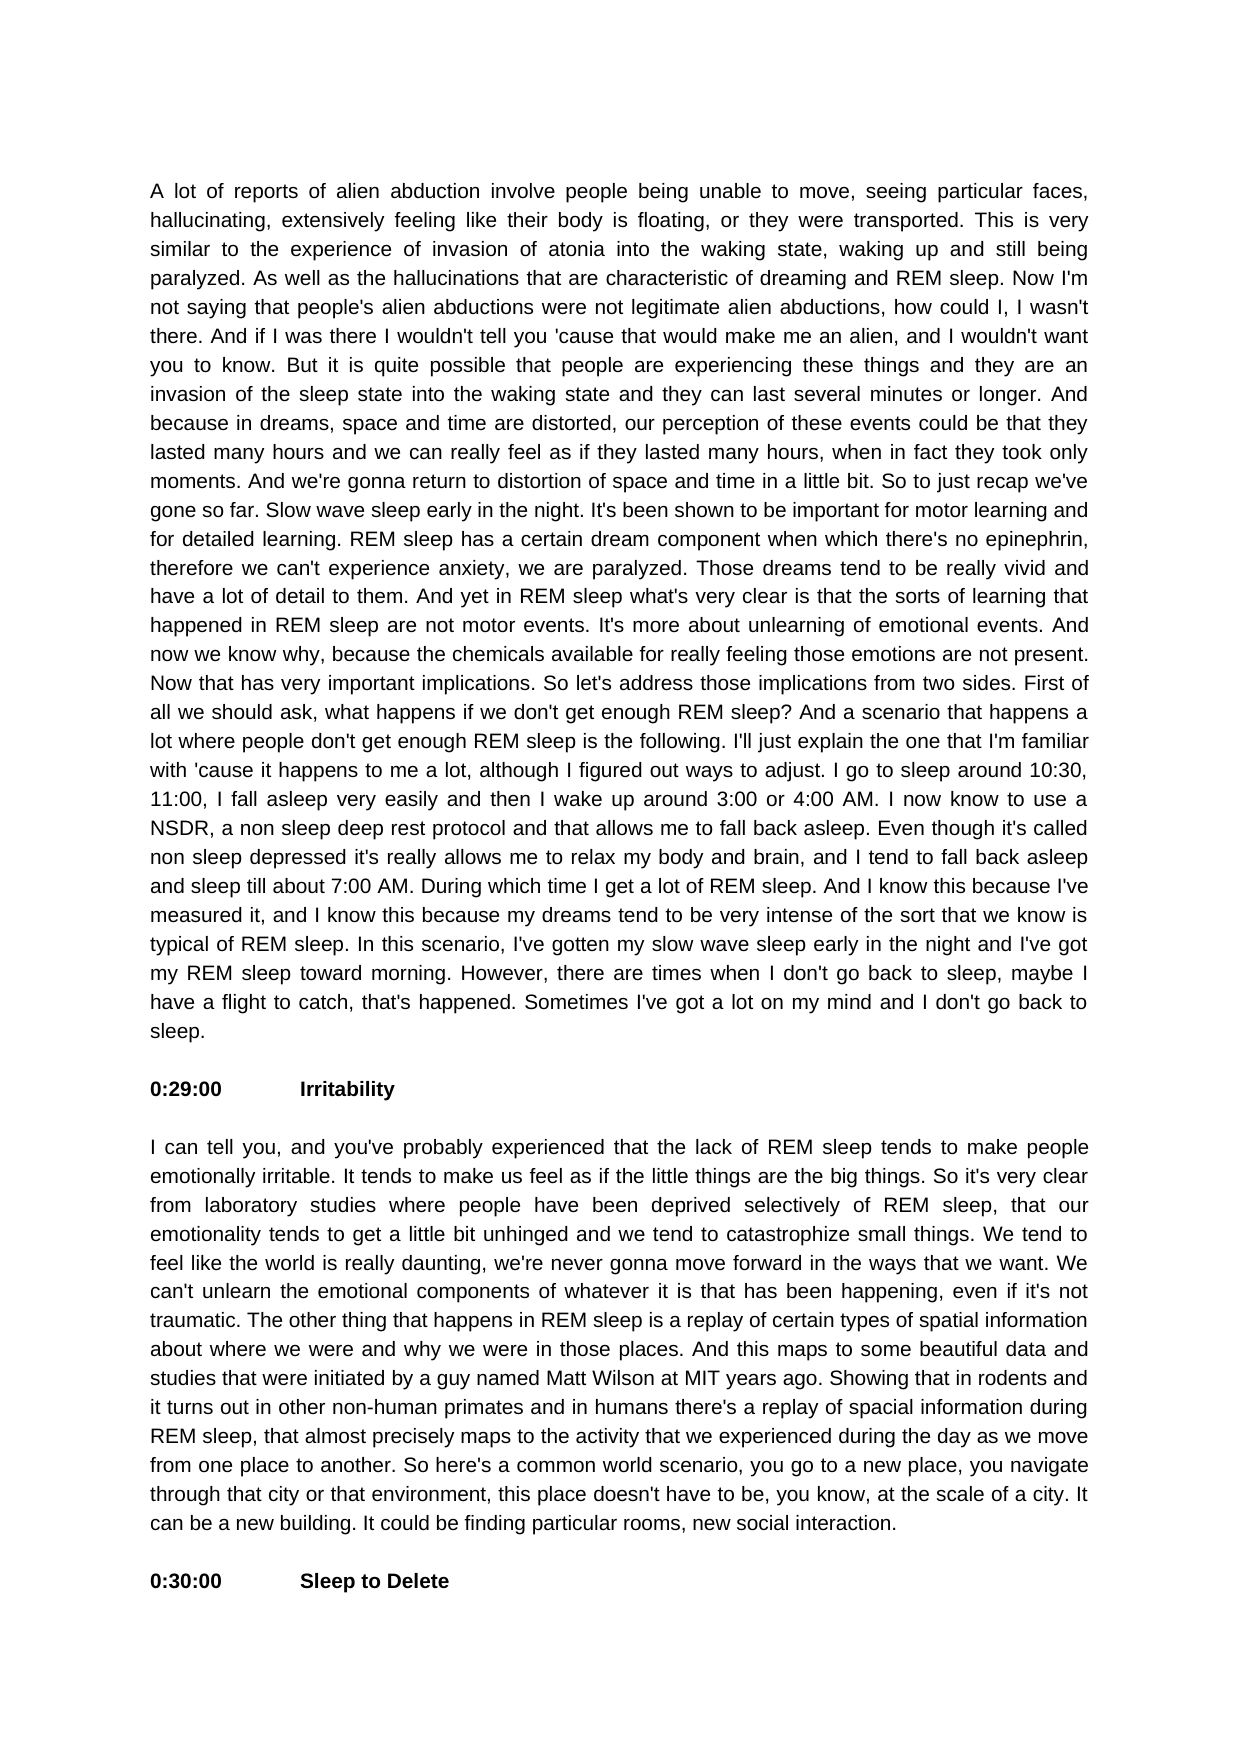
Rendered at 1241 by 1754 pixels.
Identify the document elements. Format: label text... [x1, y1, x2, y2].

text 0:29:00 Irritability [150, 1077, 1090, 1101]
text A lot of reports of alien abduction involve people being unable to move, seeing particular faces, hallucinating, extensively feeling like their body is floating, or they were transported. This is very similar to the experience of invasion of atonia into the waking state, waking up and still being paralyzed. As well as the hallucinations that are characteristic of dreaming and REM sleep. Now I'm not saying that people's alien abductions were not legitimate alien abductions, how could I, I wasn't there. And if I was there I wouldn't tell you 'cause that would make me an alien, and I wouldn't want you to know. But it is quite possible that people are experiencing these things and they are an invasion of the sleep state into the waking state and they can last several minutes or longer. And because in dreams, space and time are distorted, our perception of these events could be that they lasted many hours and we can really feel as if they lasted many hours, when in fact they took only moments. And we're gonna return to distortion of space and time in a little bit. So to just recap we've gone so far. Slow wave sleep early in the night. It's been shown to be important for motor learning and for detailed learning. REM sleep has a certain dream component when which there's no epinephrin, therefore we can't experience anxiety, we are paralyzed. Those dreams tend to be really vivid and have a lot of detail to them. And yet in REM sleep what's very clear is that the sorts of learning that happened in REM sleep are not motor events. It's more about unlearning of emotional events. And now we know why, because the chemicals available for really feeling those emotions are not present. Now that has very important implications. So let's address those implications from two sides. First of all we should ask, what happens if we don't get enough REM sleep? And a scenario that happens a lot where people don't get enough REM sleep is the following. I'll just explain the one that I'm familiar with 'cause it happens to me a lot, although I figured out ways to adjust. I go to sleep around 10:30, 11:00, I fall asleep very easily and then I wake up around 3:00 or 4:00 AM. I now know to use a NSDR, a non sleep deep rest protocol and that allows me to fall back asleep. Even though it's called non sleep depressed it's really allows me to relax my body and brain, and I tend to fall back asleep and sleep till about 7:00 AM. During which time I get a lot of REM sleep. And I know this because I've measured it, and I know this because my dreams tend to be very intense of the sort that we know is typical of REM sleep. In this scenario, I've gotten my slow wave sleep early in the night and I've got my REM sleep toward morning. However, there are times when I don't go back to sleep, maybe I have a flight to catch, that's happened. Sometimes I've got a lot on my mind and I don't go back to sleep. [150, 179, 1090, 1043]
text 0:30:00 Sleep to Delete [150, 1569, 1090, 1593]
text I can tell you, and you've probably experienced that the lack of REM sleep tends to make people emotionally irritable. It tends to make us feel as if the little things are the big things. So it's very clear from laboratory studies where people have been deprived selectively of REM sleep, that our emotionality tends to get a little bit unhinged and we tend to catastrophize small things. We tend to feel like the world is really daunting, we're never gonna move forward in the ways that we want. We can't unlearn the emotional components of whatever it is that has been happening, even if it's not traumatic. The other thing that happens in REM sleep is a replay of certain types of spatial information about where we were and why we were in those places. And this maps to some beautiful data and studies that were initiated by a guy named Matt Wilson at MIT years ago. Showing that in rodents and it turns out in other non-human primates and in humans there's a replay of spacial information during REM sleep, that almost precisely maps to the activity that we experienced during the day as we move from one place to another. So here's a common world scenario, you go to a new place, you navigate through that city or that environment, this place doesn't have to be, you know, at the scale of a city. It can be a new building. It could be finding particular rooms, new social interaction. [150, 1134, 1090, 1535]
